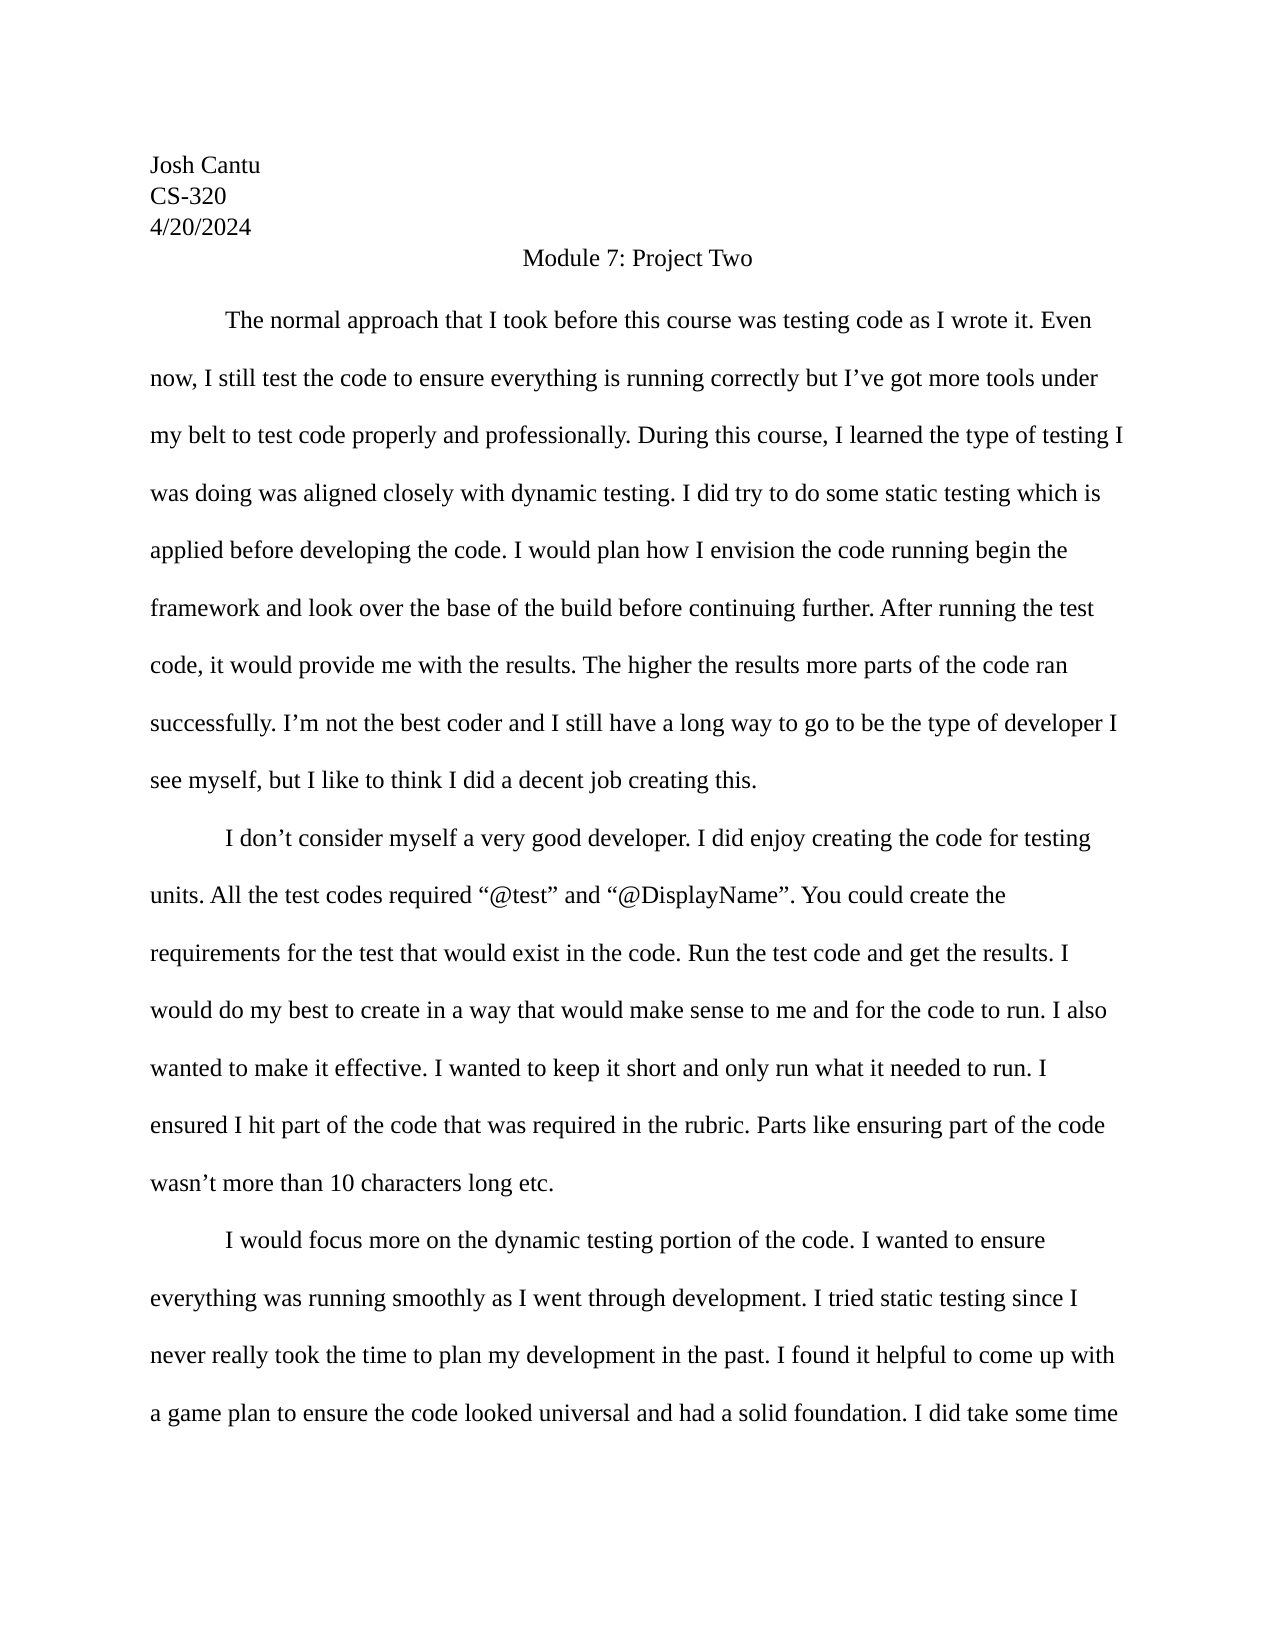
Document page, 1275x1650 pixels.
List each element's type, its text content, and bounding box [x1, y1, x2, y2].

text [150, 1225, 1125, 1426]
text Josh Cantu [150, 150, 1125, 179]
text Module 7: Project Two [150, 243, 1125, 272]
text 4/20/2024 [150, 212, 1125, 241]
text The normal approach that I took before this course was testing code as I wrote it. Even now, I still test the code to ensure everything is running correctly but I’ve got more tools under my belt to test code properly and professionally. During this course, I learned the type of testing I was doing was aligned closely with dynamic testing. I did try to do some static testing which is applied before developing the code. I would plan how I envision the code running begin the framework and look over the base of the build before continuing further. After running the test code, it would provide me with the results. The higher the results more parts of the code ran successfully. I’m not the best coder and I still have a long way to go to be the type of developer I see myself, but I like to think I did a decent job creating this. [150, 305, 1125, 794]
text I don’t consider myself a very good developer. I did enjoy creating the code for testing units. All the test codes required “@test” and “@DisplayName”. You could create the requirements for the test that would exist in the code. Run the test code and get the results. I would do my best to create in a way that would make sense to me and for the code to run. I also wanted to make it effective. I wanted to keep it short and only run what it needed to run. I ensured I hit part of the code that was required in the rubric. Parts like ensuring part of the code wasn’t more than 10 characters long etc. [150, 823, 1125, 1196]
text CS-320 [150, 181, 1125, 210]
